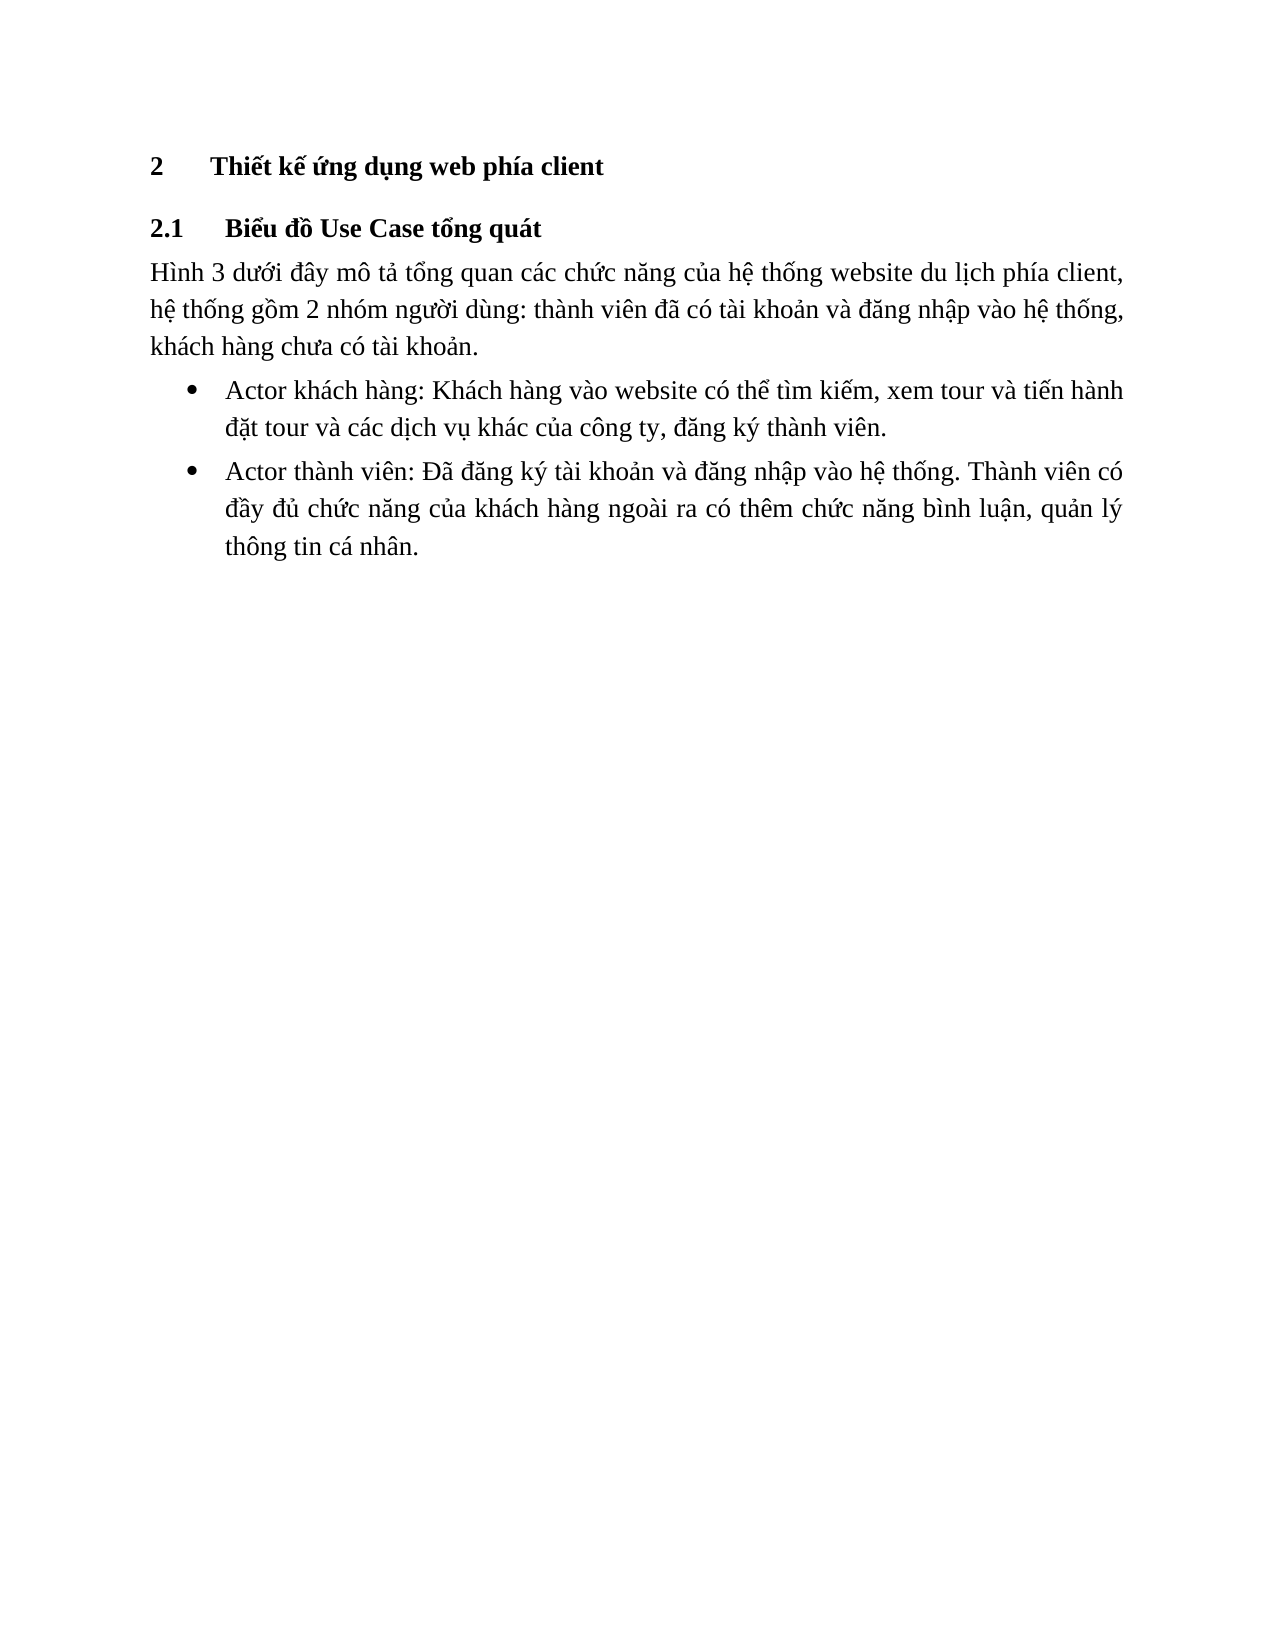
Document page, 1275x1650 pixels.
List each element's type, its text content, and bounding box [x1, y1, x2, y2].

text Hình 3 dưới đây mô tả tổng quan các chức năng của hệ thống website du lịch phía client, hệ thống gồm 2 nhóm người dùng: thành viên đã có tài khoản và đăng nhập vào hệ thống, khách hàng chưa có tài khoản. [150, 256, 1125, 362]
list Actor khách hàng: Khách hàng vào website có thể tìm kiếm, xem tour và tiến hành đặt tour và các dịch vụ khác của công ty, đăng ký thành viên. [187, 374, 1125, 442]
list Actor thành viên: Đã đăng ký tài khoản và đăng nhập vào hệ thống. Thành viên có đầy đủ chức năng của khách hàng ngoài ra có thêm chức năng bình luận, quản lý thông tin cá nhân. [187, 455, 1125, 561]
subtitle 2.1 Biểu đồ Use Case tổng quát [150, 212, 1125, 243]
subtitle 2 Thiết kế ứng dụng web phía client [150, 150, 1125, 181]
